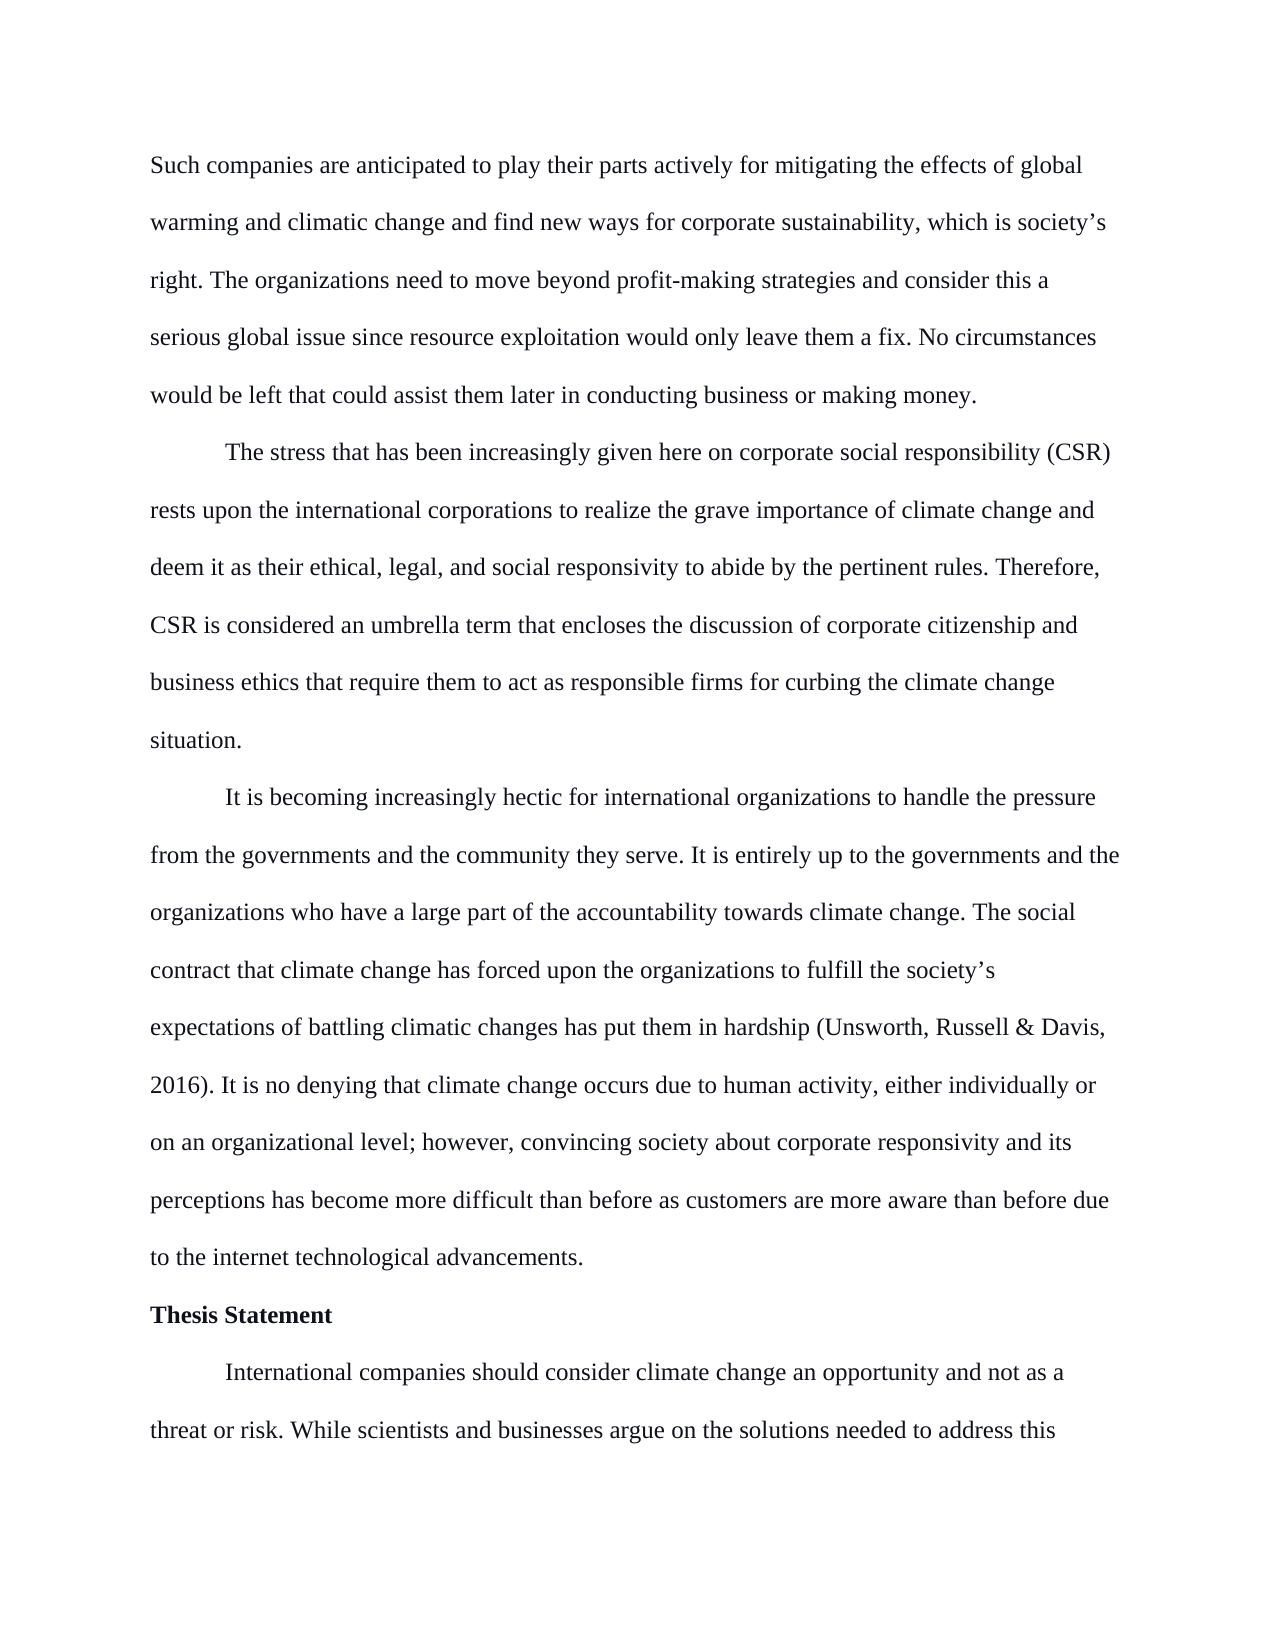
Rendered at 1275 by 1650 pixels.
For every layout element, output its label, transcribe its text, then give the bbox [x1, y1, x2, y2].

text The stress that has been increasingly given here on corporate social responsibility (CSR) rests upon the international corporations to realize the grave importance of climate change and deem it as their ethical, legal, and social responsivity to abide by the pertinent rules. Therefore, CSR is considered an umbrella term that encloses the discussion of corporate citizenship and business ethics that require them to act as responsible firms for curbing the climate change situation. [150, 437, 1125, 754]
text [150, 150, 1125, 409]
text It is becoming increasingly hectic for international organizations to handle the pressure from the governments and the community they serve. It is entirely up to the governments and the organizations who have a large part of the accountability towards climate change. The social contract that climate change has forced upon the organizations to fulfill the society’s expectations of battling climatic changes has put them in hardship (Unsworth, Russell & Davis, 2016). It is no denying that climate change occurs due to human activity, either individually or on an organizational level; however, convincing society about corporate responsivity and its perceptions has become more difficult than before as customers are more aware than before due to the internet technological advancements. [150, 782, 1125, 1271]
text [150, 1357, 1125, 1444]
text Thesis Statement [150, 1300, 1125, 1329]
